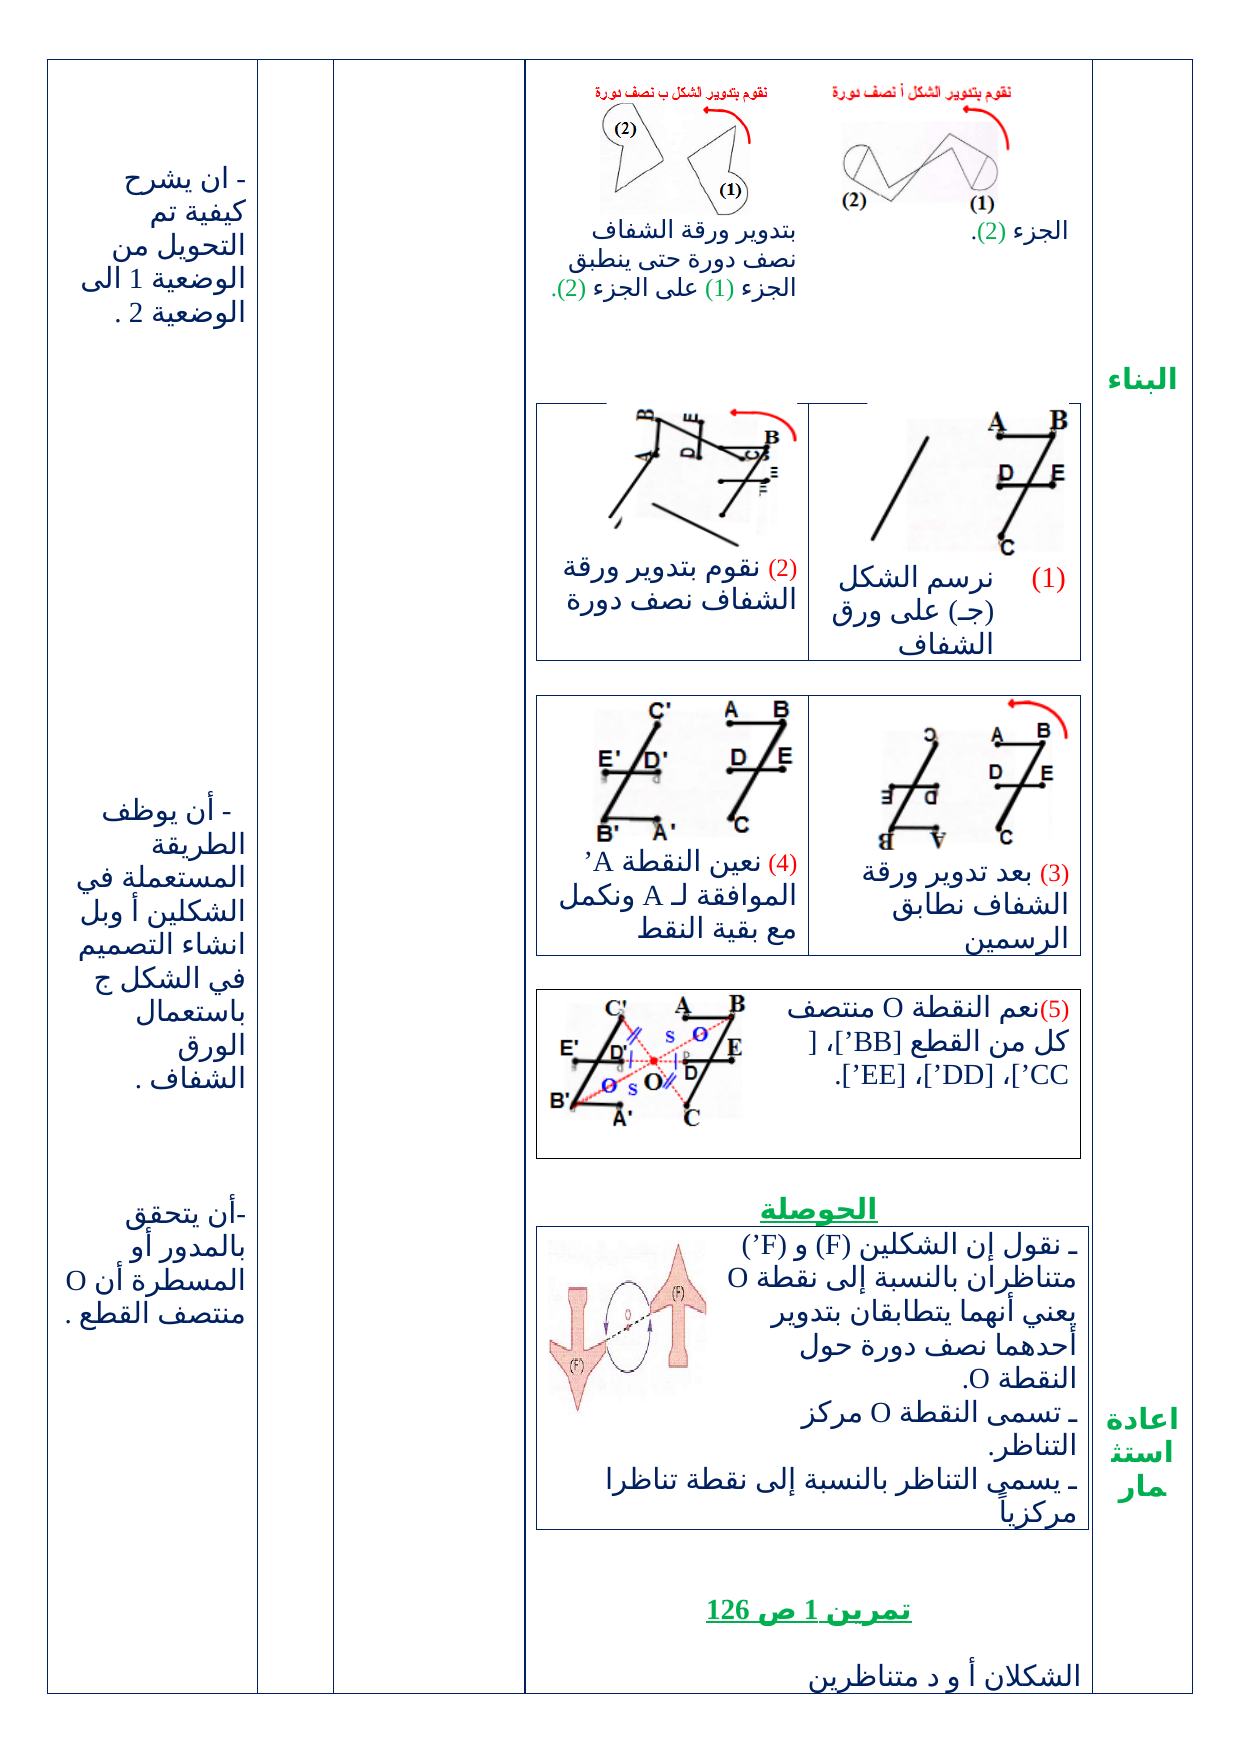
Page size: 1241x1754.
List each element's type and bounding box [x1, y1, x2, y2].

picture [829, 81, 1014, 216]
picture [867, 403, 1069, 560]
table_cell [334, 60, 524, 1693]
table_cell [1093, 60, 1192, 1693]
picture [547, 990, 747, 1130]
table_cell [258, 60, 333, 1693]
table_cell [48, 60, 257, 1693]
picture [606, 403, 798, 549]
picture [875, 696, 1069, 854]
picture [547, 1240, 708, 1416]
table_cell [526, 60, 1092, 1693]
picture [592, 81, 771, 216]
picture [591, 696, 798, 845]
